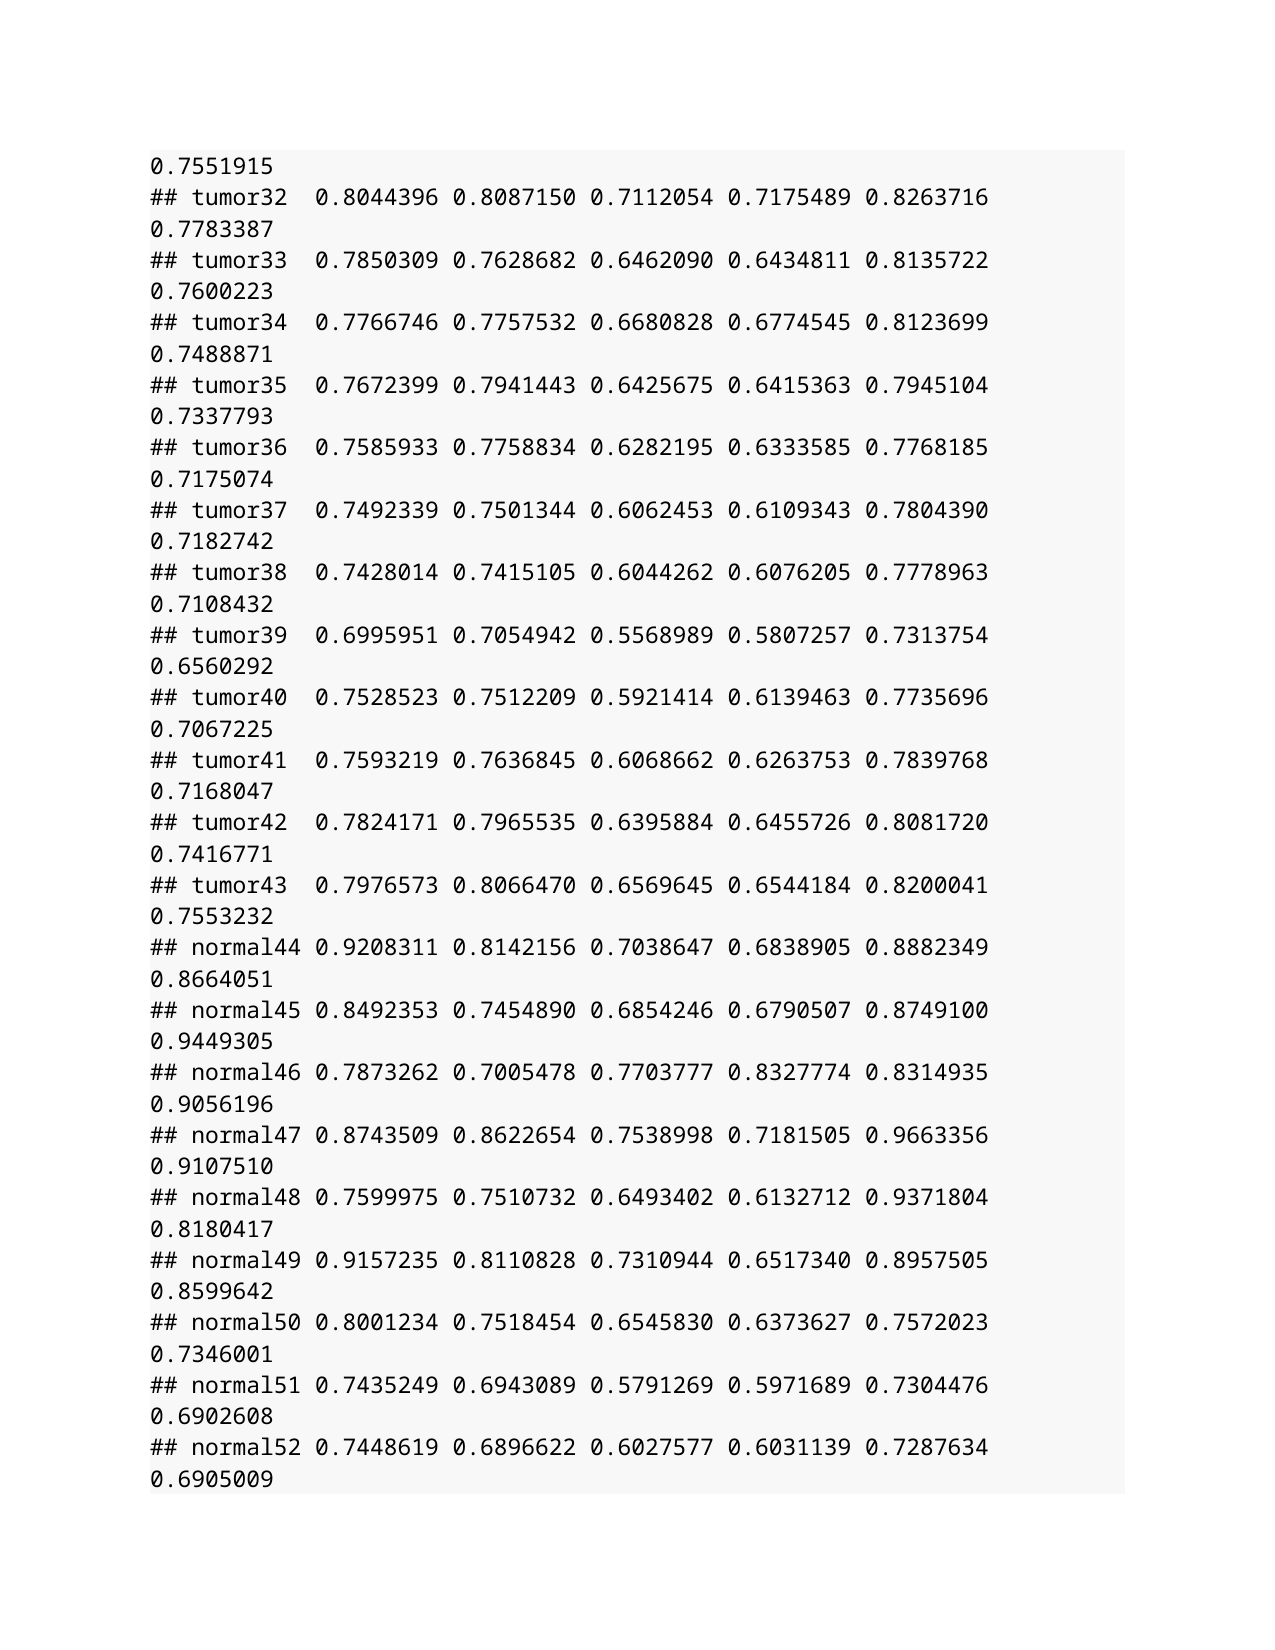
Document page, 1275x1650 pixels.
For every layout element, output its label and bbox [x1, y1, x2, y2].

text [150, 150, 1125, 1494]
